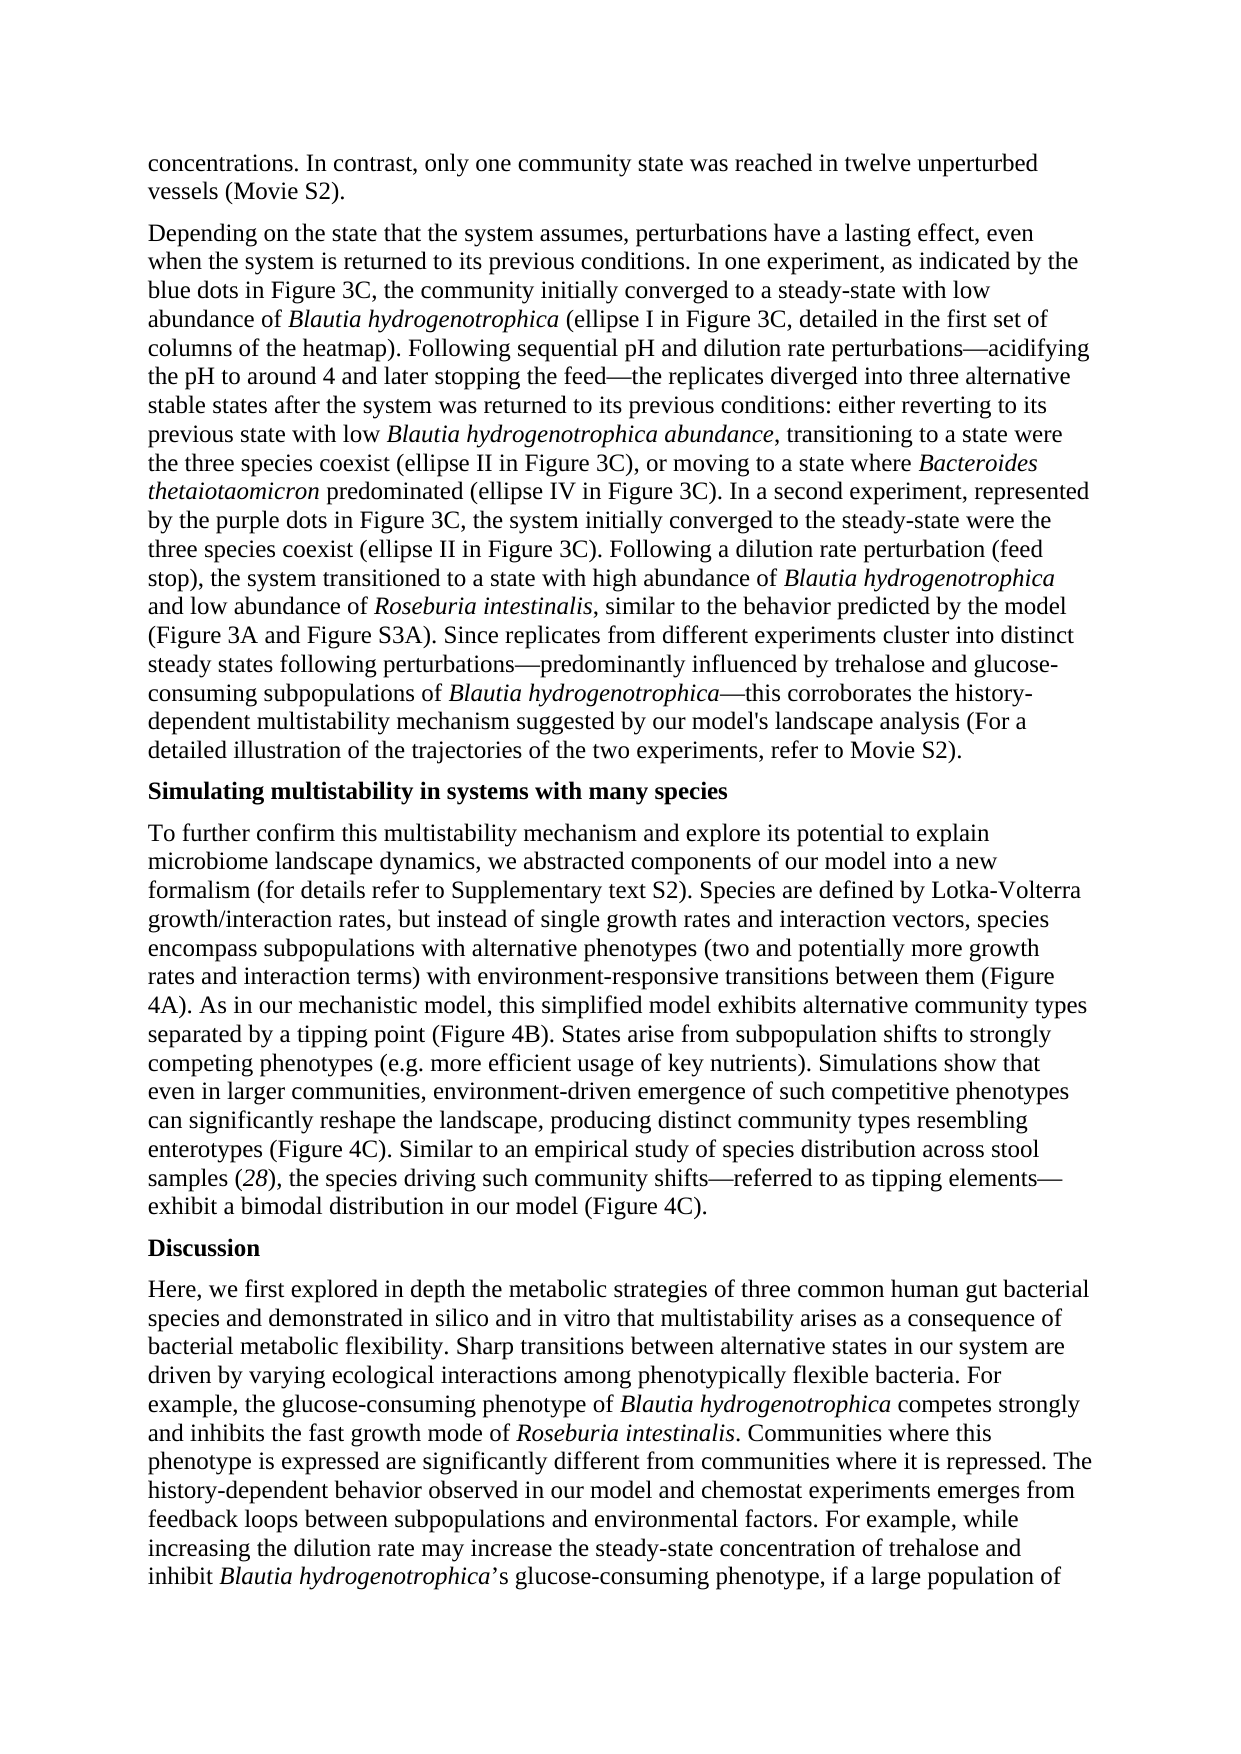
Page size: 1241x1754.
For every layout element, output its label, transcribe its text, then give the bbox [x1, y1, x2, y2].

text Simulating multistability in systems with many species [148, 776, 1093, 805]
text To further confirm this multistability mechanism and explore its potential to explain microbiome landscape dynamics, we abstracted components of our model into a new formalism (for details refer to Supplementary text S2). Species are defined by Lotka-Volterra growth/interaction rates, but instead of single growth rates and interaction vectors, species encompass subpopulations with alternative phenotypes (two and potentially more growth rates and interaction terms) with environment-responsive transitions between them (Figure 4A). As in our mechanistic model, this simplified model exhibits alternative community types separated by a tipping point (Figure 4B). States arise from subpopulation shifts to strongly competing phenotypes (e.g. more efficient usage of key nutrients). Simulations show that even in larger communities, environment-driven emergence of such competitive phenotypes can significantly reshape the landscape, producing distinct community types resembling enterotypes (Figure 4C). Similar to an empirical study of species distribution across stool samples (28), the species driving such community shifts—referred to as tipping elements—exhibit a bimodal distribution in our model (Figure 4C). [148, 818, 1093, 1220]
text Depending on the state that the system assumes, perturbations have a lasting effect, even when the system is returned to its previous conditions. In one experiment, as indicated by the blue dots in Figure 3C, the community initially converged to a steady-state with low abundance of Blautia hydrogenotrophica (ellipse I in Figure 3C, detailed in the first set of columns of the heatmap). Following sequential pH and dilution rate perturbations—acidifying the pH to around 4 and later stopping the feed—the replicates diverged into three alternative stable states after the system was returned to its previous conditions: either reverting to its previous state with low Blautia hydrogenotrophica abundance, transitioning to a state were the three species coexist (ellipse II in Figure 3C), or moving to a state where Bacteroides thetaiotaomicron predominated (ellipse IV in Figure 3C). In a second experiment, represented by the purple dots in Figure 3C, the system initially converged to the steady-state were the three species coexist (ellipse II in Figure 3C). Following a dilution rate perturbation (feed stop), the system transitioned to a state with high abundance of Blautia hydrogenotrophica and low abundance of Roseburia intestinalis, similar to the behavior predicted by the model (Figure 3A and Figure S3A). Since replicates from different experiments cluster into distinct steady states following perturbations—predominantly influenced by trehalose and glucose-consuming subpopulations of Blautia hydrogenotrophica—this corroborates the history-dependent multistability mechanism suggested by our model's landscape analysis (For a detailed illustration of the trajectories of the two experiments, refer to Movie S2). [148, 218, 1093, 764]
text Discussion [148, 1233, 1093, 1261]
